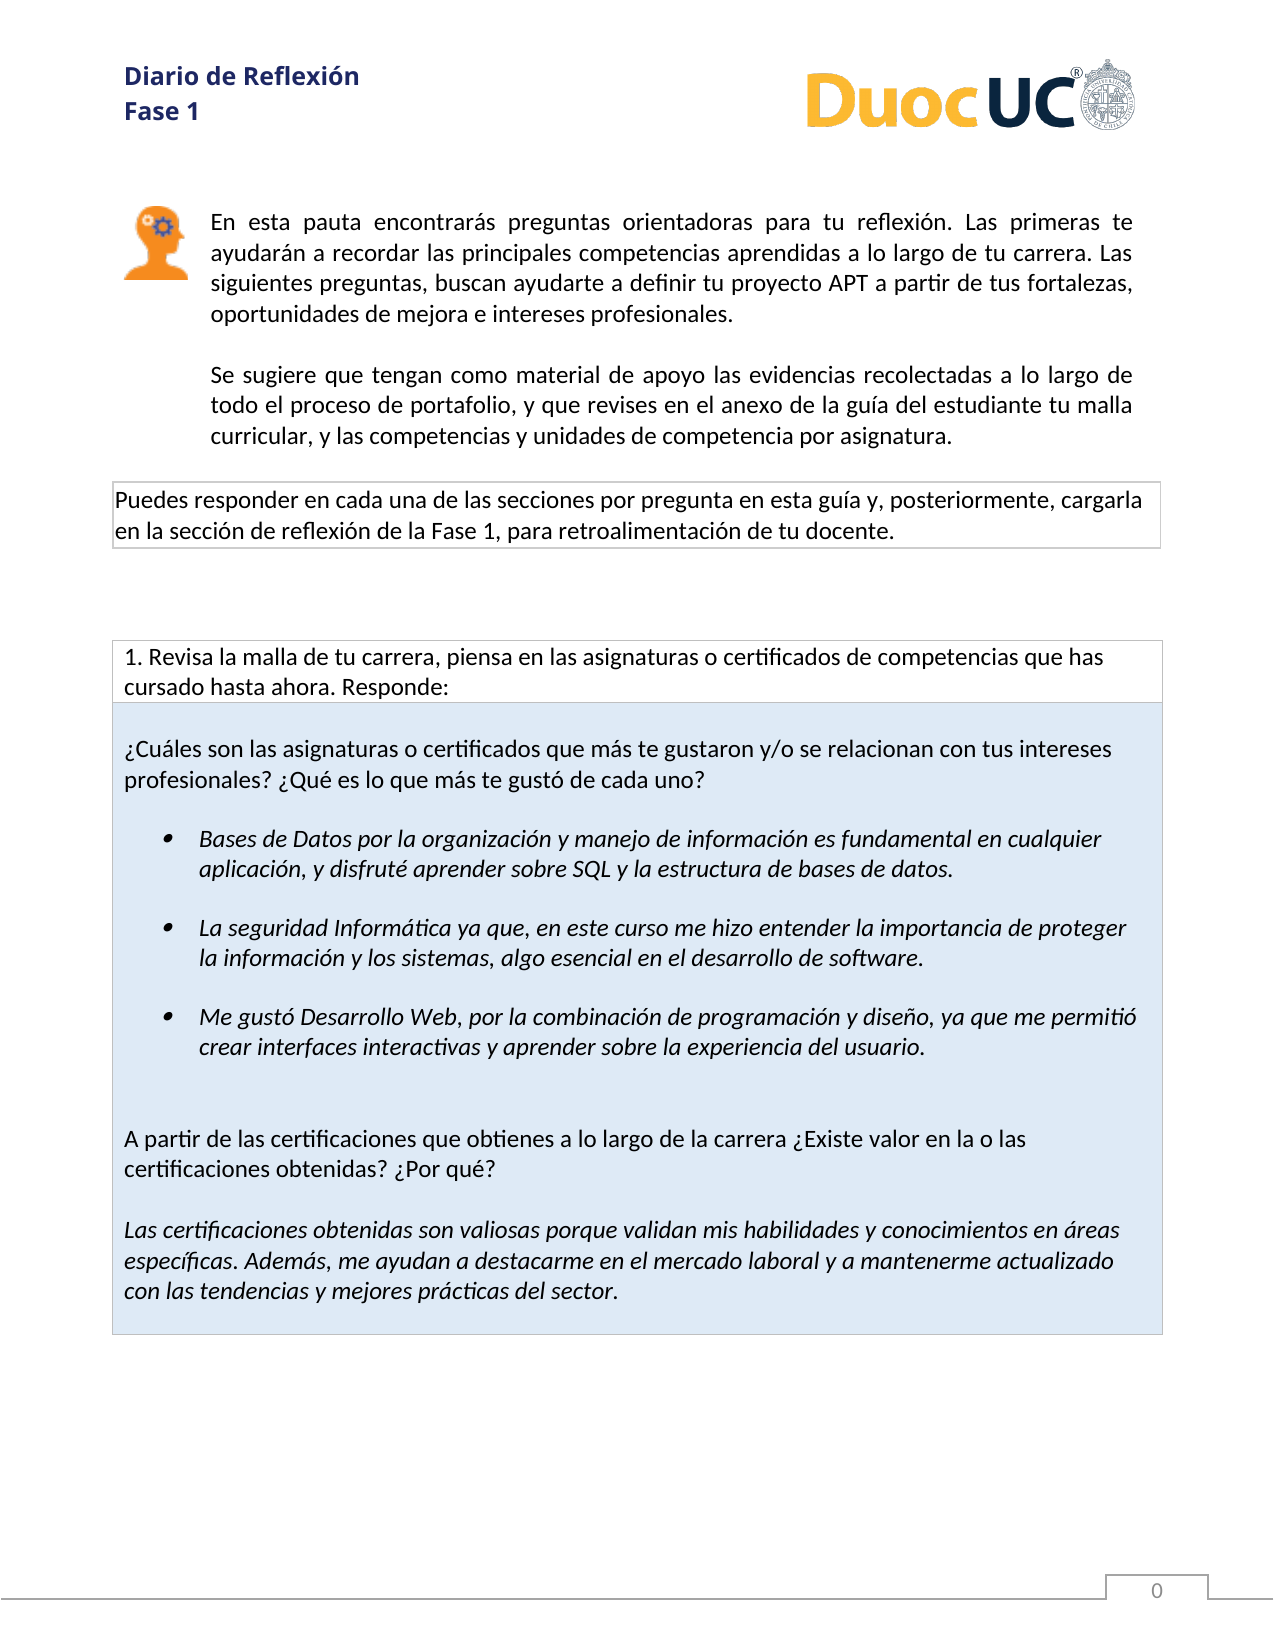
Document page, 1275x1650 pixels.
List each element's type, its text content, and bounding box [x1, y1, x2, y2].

table_header En esta pauta encontrarás preguntas orientadoras para tu reflexión. Las primeras te ayudarán a recordar las principales competencias aprendidas a lo largo de tu carrera. Las siguientes preguntas, buscan ayudarte a definir tu proyecto APT a partir de tus fortalezas, oportunidades de mejora e intereses profesionales. Se sugiere que tengan como material de apoyo las evidencias recolectadas a lo largo de todo el proceso de portafolio, y que revises en el anexo de la guía del estudiante tu malla curricular, y las competencias y unidades de competencia por asignatura. [199, 207, 1146, 451]
table_header [112, 207, 199, 451]
table_header 1. Revisa la malla de tu carrera, piensa en las asignaturas o certificados de competencias que has cursado hasta ahora. Responde: [113, 641, 1162, 702]
table_header Puedes responder en cada una de las secciones por pregunta en esta guía y, posteriormente, cargarla en la sección de reflexión de la Fase 1, para retroalimentación de tu docente. [114, 483, 1160, 547]
table_cell ¿Cuáles son las asignaturas o certificados que más te gustaron y/o se relacionan con tus intereses profesionales? ¿Qué es lo que más te gustó de cada uno? Bases de Datos por la organización y manejo de información es fundamental en cualquier aplicación, y disfruté aprender sobre SQL y la estructura de bases de datos. La seguridad Informática ya que, en este curso me hizo entender la importancia de proteger la información y los sistemas, algo esencial en el desarrollo de software. Me gustó Desarrollo Web, por la combinación de programación y diseño, ya que me permitió crear interfaces interactivas y aprender sobre la experiencia del usuario. A partir de las certificaciones que obtienes a lo largo de la carrera ¿Existe valor en la o las certificaciones obtenidas? ¿Por qué? Las certificaciones obtenidas son valiosas porque validan mis habilidades y conocimientos en áreas específicas. Además, me ayudan a destacarme en el mercado laboral y a mantenerme actualizado con las tendencias y mejores prácticas del sector. [113, 703, 1162, 1334]
picture [807, 59, 1135, 130]
